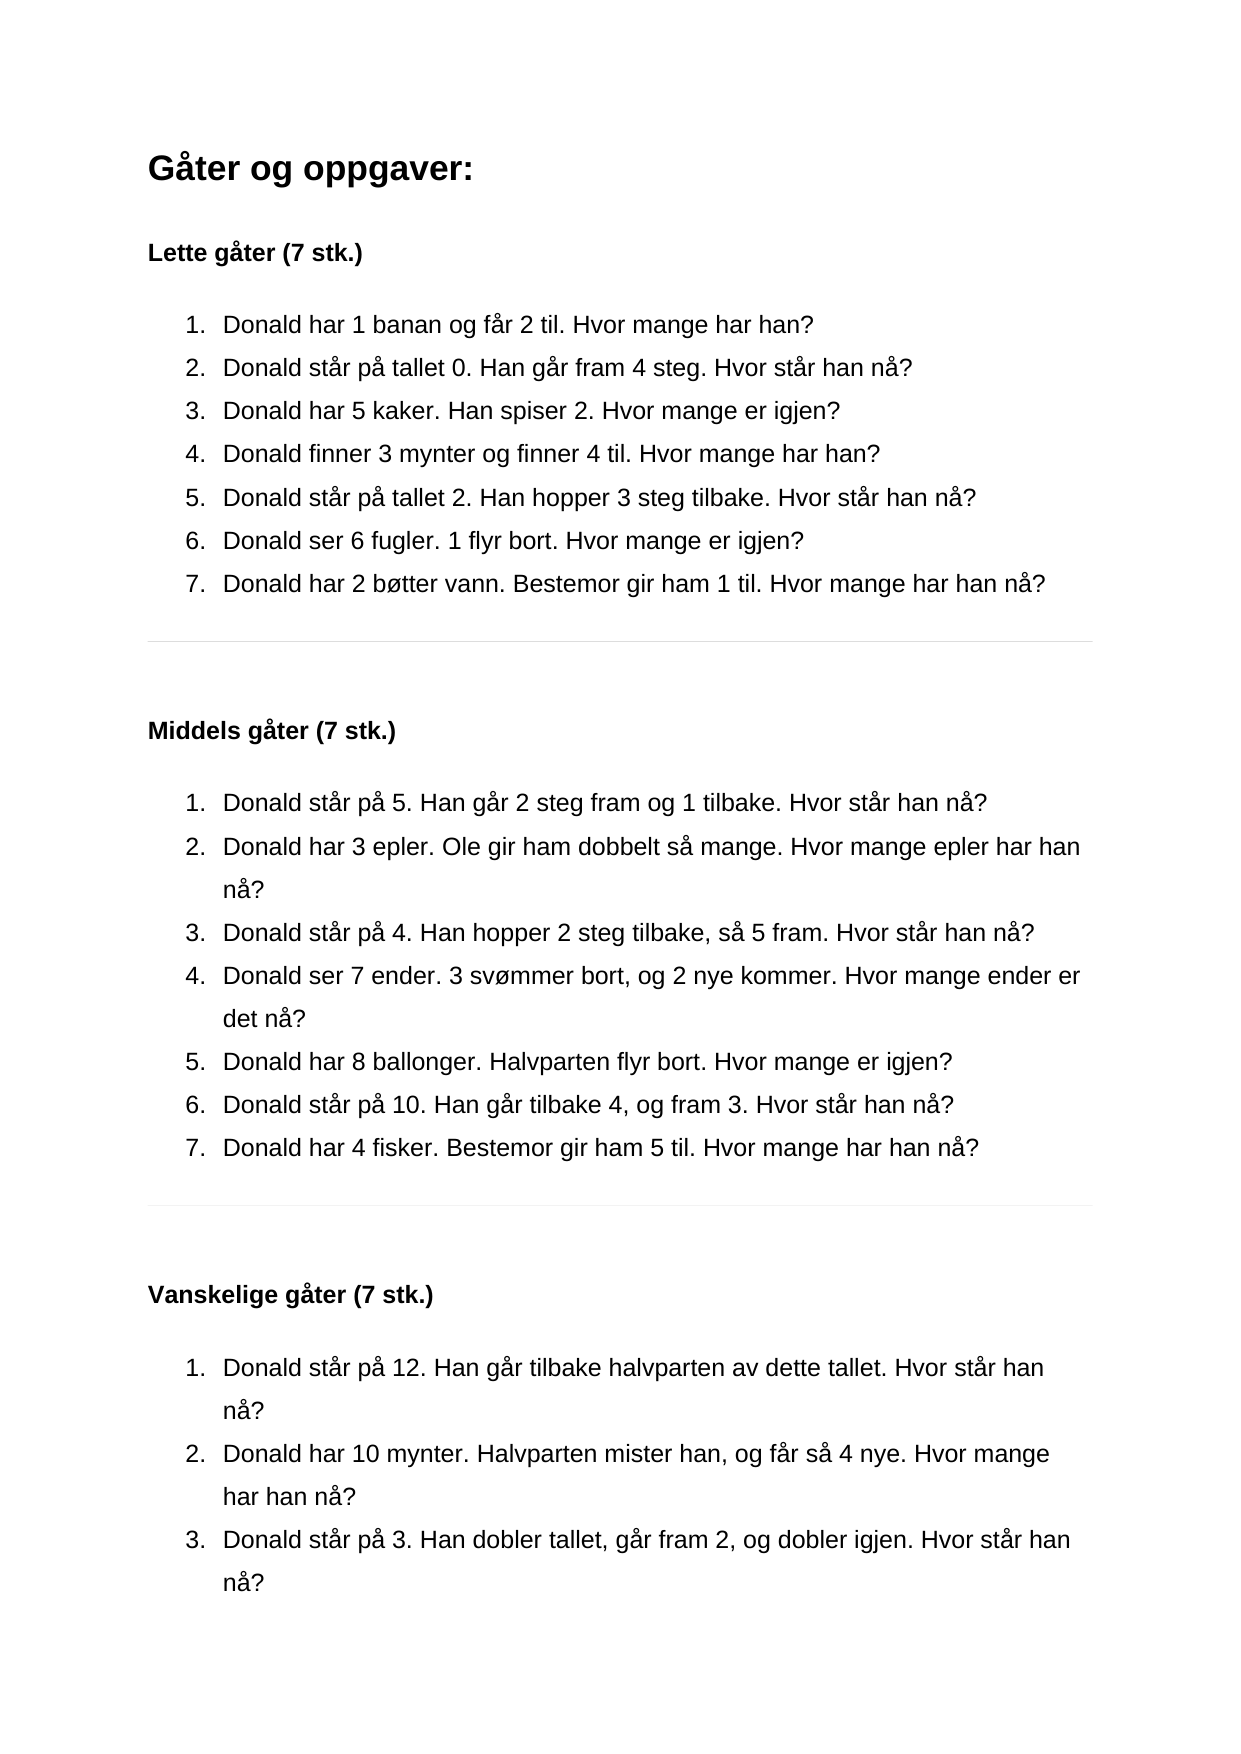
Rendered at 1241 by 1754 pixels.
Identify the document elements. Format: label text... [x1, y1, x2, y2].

text Middels gåter (7 stk.) [148, 716, 1093, 745]
list Donald står på tallet 2. Han hopper 3 steg tilbake. Hvor står han nå? [185, 483, 1093, 511]
list Donald ser 7 ender. 3 svømmer bort, og 2 nye kommer. Hvor mange ender er det nå? [185, 961, 1093, 1033]
list Donald har 10 mynter. Halvparten mister han, og får så 4 nye. Hvor mange har han nå? [185, 1439, 1093, 1511]
list Donald har 1 banan og får 2 til. Hvor mange har han? [185, 310, 1093, 339]
list Donald har 4 fisker. Bestemor gir ham 5 til. Hvor mange har han nå? [185, 1133, 1093, 1162]
list Donald har 8 ballonger. Halvparten flyr bort. Hvor mange er igjen? [185, 1047, 1093, 1076]
list Donald står på 4. Han hopper 2 steg tilbake, så 5 fram. Hvor står han nå? [185, 918, 1093, 946]
text Gåter og oppgaver: [148, 148, 1093, 188]
list Donald har 5 kaker. Han spiser 2. Hvor mange er igjen? [185, 396, 1093, 425]
list Donald står på 10. Han går tilbake 4, og fram 3. Hvor står han nå? [185, 1090, 1093, 1119]
list Donald har 2 bøtter vann. Bestemor gir ham 1 til. Hvor mange har han nå? [185, 569, 1093, 598]
text Vanskelige gåter (7 stk.) [148, 1281, 1093, 1309]
list Donald ser 6 fugler. 1 flyr bort. Hvor mange er igjen? [185, 526, 1093, 554]
list Donald står på tallet 0. Han går fram 4 steg. Hvor står han nå? [185, 353, 1093, 382]
list Donald står på 5. Han går 2 steg fram og 1 tilbake. Hvor står han nå? [185, 788, 1093, 817]
list Donald står på 3. Han dobler tallet, går fram 2, og dobler igjen. Hvor står han nå? [185, 1525, 1093, 1597]
list Donald står på 12. Han går tilbake halvparten av dette tallet. Hvor står han nå? [185, 1353, 1093, 1425]
text Lette gåter (7 stk.) [148, 238, 1093, 267]
list Donald finner 3 mynter og finner 4 til. Hvor mange har han? [185, 439, 1093, 468]
list Donald har 3 epler. Ole gir ham dobbelt så mange. Hvor mange epler har han nå? [185, 831, 1093, 903]
